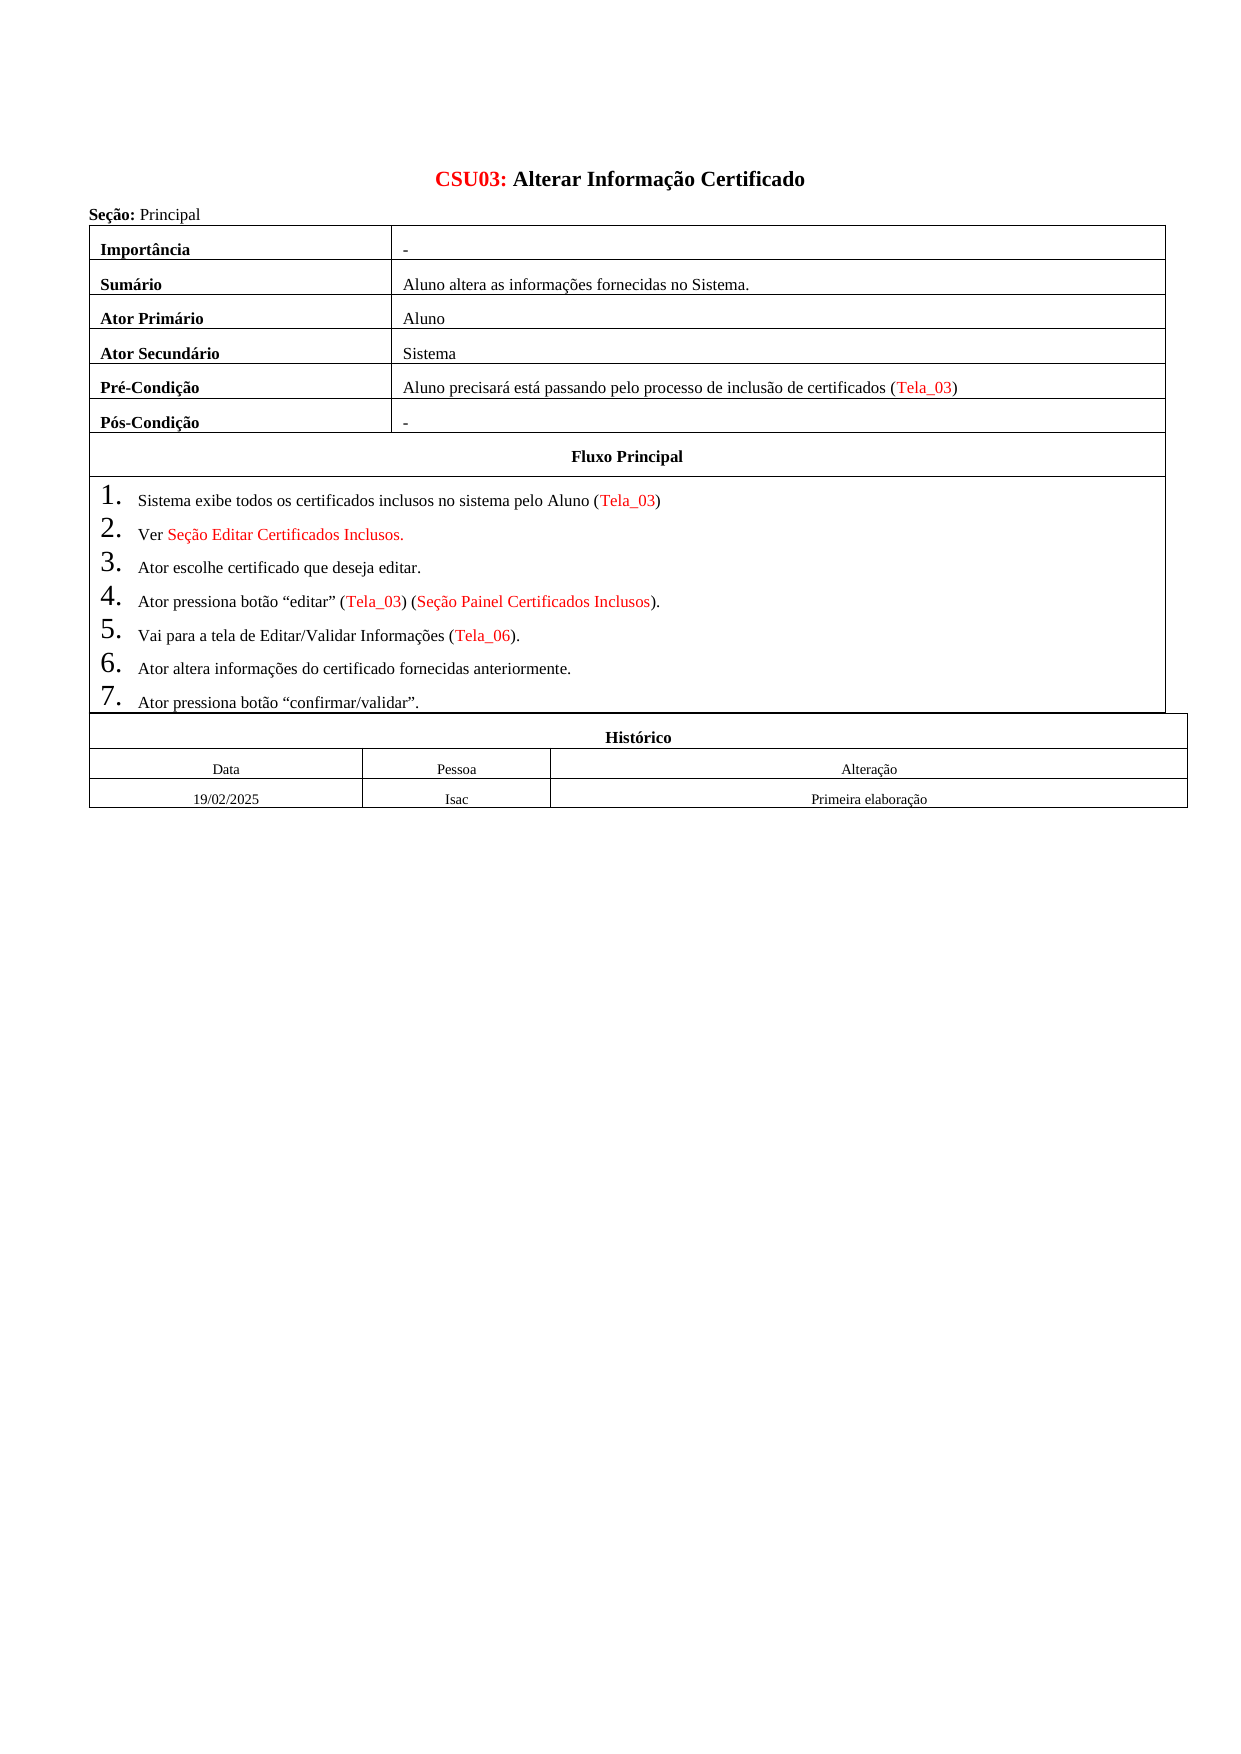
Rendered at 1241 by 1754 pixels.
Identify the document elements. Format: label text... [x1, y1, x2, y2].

text CSU03: Alterar Informação Certificado [88, 148, 1152, 191]
table_cell Pré-Condição [90, 364, 391, 397]
table_header Histórico [90, 714, 1187, 748]
table_cell 19/02/2025 [90, 779, 362, 807]
table_cell Fluxo Principal [90, 433, 1165, 476]
table_cell Pessoa [363, 749, 550, 777]
table_cell Aluno precisará está passando pelo processo de inclusão de certificados (Tela_03) [392, 364, 1165, 397]
table_cell Sistema exibe todos os certificados inclusos no sistema pelo Aluno (Tela_03) Ver Seção Editar Certificados Inclusos. Ator escolhe certificado que deseja editar. Ator pressiona botão “editar” (Tela_03) (Seção Painel Certificados Inclusos). Vai para a tela de Editar/Validar Informações (Tela_06). Ator altera informações do certificado fornecidas anteriormente. Ator pressiona botão “confirmar/validar”. [90, 477, 1165, 712]
table_cell Aluno [392, 295, 1165, 328]
table_header Importância [90, 226, 391, 259]
table_cell Ator Primário [90, 295, 391, 328]
table_header - [392, 226, 1165, 259]
table_cell Alteração [551, 749, 1187, 777]
table_cell Sistema [392, 329, 1165, 363]
table_cell Isac [363, 779, 550, 807]
text Seção: Principal [88, 191, 1152, 224]
table_cell Aluno altera as informações fornecidas no Sistema. [392, 260, 1165, 294]
table_cell Ator Secundário [90, 329, 391, 363]
table_cell Sumário [90, 260, 391, 294]
table_cell - [392, 399, 1165, 432]
table_cell Primeira elaboração [551, 779, 1187, 807]
table_cell Pós-Condição [90, 399, 391, 432]
table_cell Data [90, 749, 362, 777]
